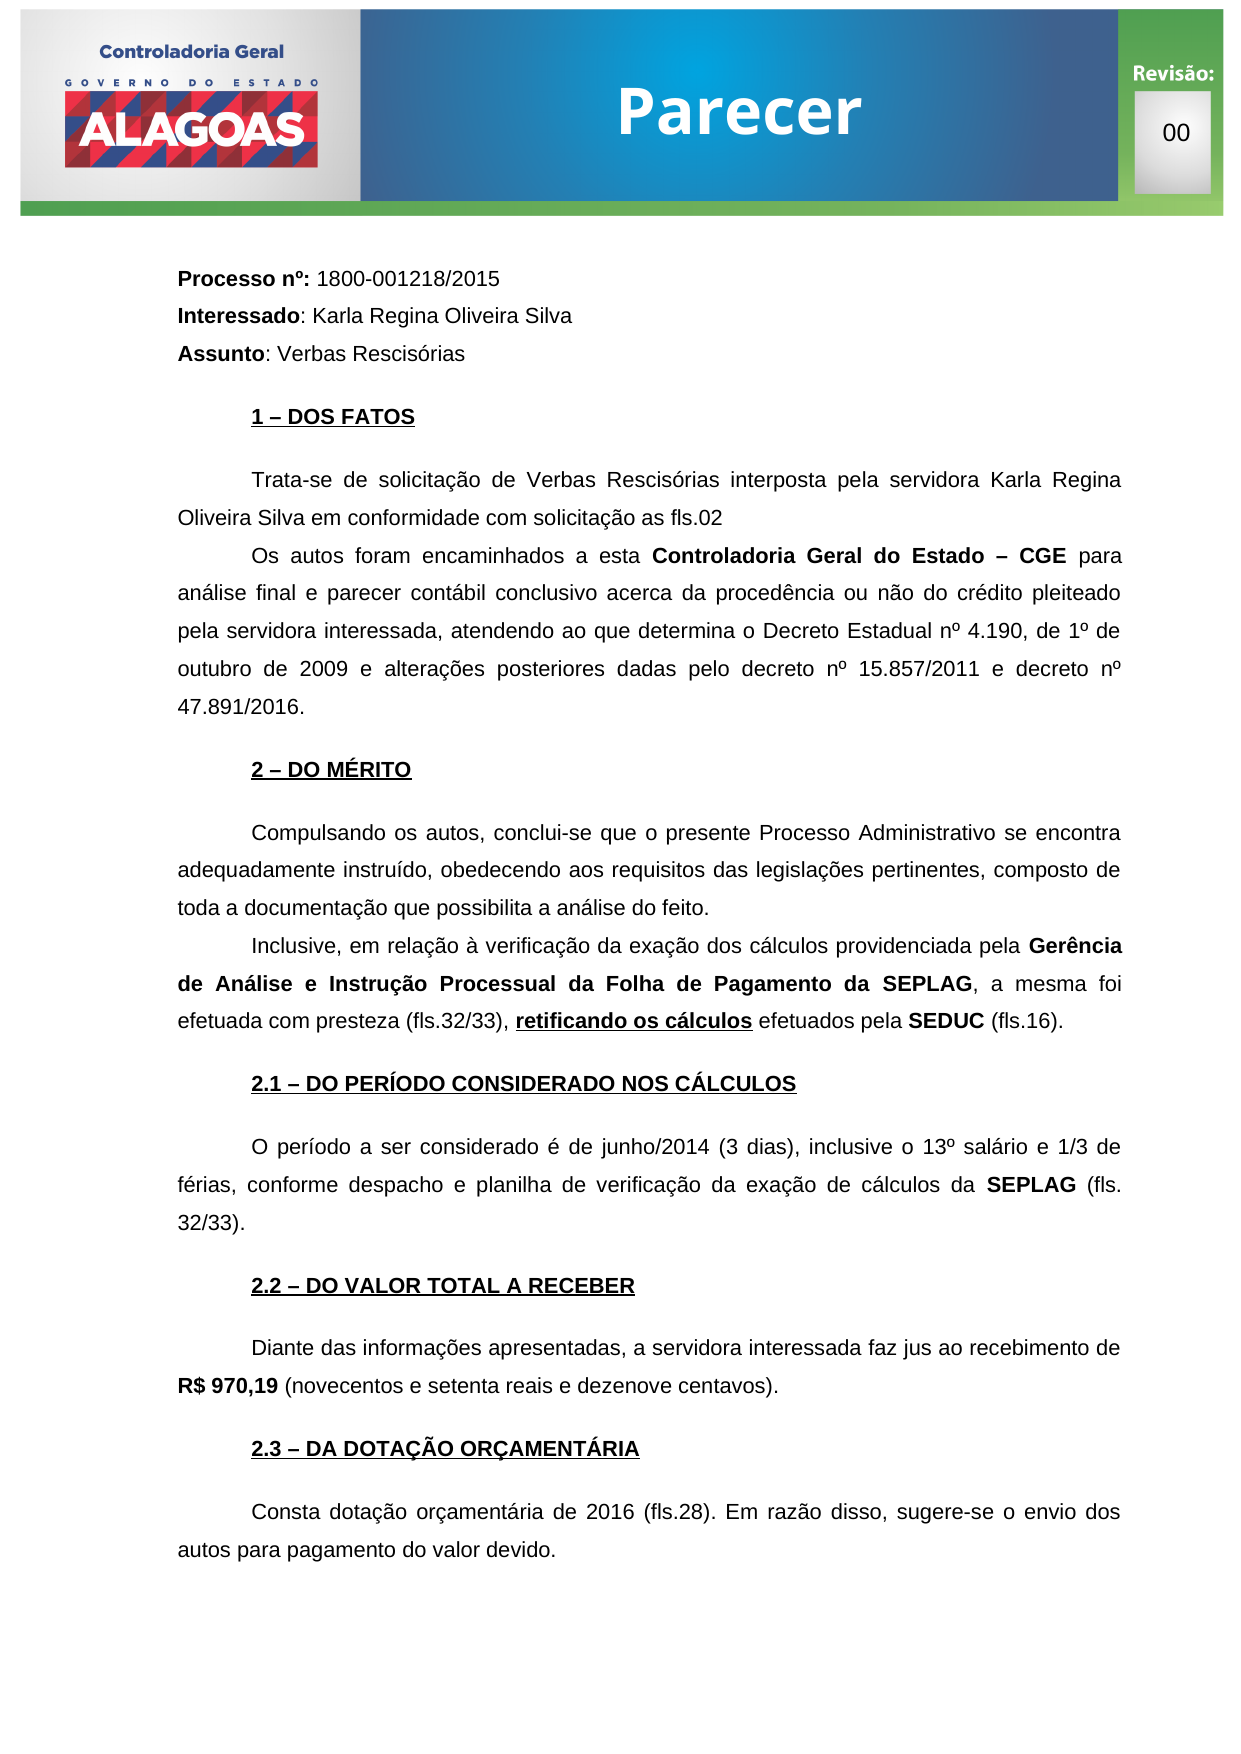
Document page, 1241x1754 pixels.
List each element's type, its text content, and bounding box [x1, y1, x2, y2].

text O período a ser considerado é de junho/2014 (3 dias), inclusive o 13º salário e 1/3 de férias, conforme despacho e planilha de verificação da exação de cálculos da SEPLAG (fls. 32/33). [177, 1134, 1122, 1235]
text Trata-se de solicitação de Verbas Rescisórias interposta pela servidora Karla Regina Oliveira Silva em conformidade com solicitação as fls.02 [177, 467, 1122, 530]
text 2 – DO MÉRITO [177, 757, 1122, 782]
text Assunto: Verbas Rescisórias [177, 341, 1122, 366]
text 1 – DOS FATOS [177, 404, 1122, 429]
picture [20, 9, 1224, 216]
text Os autos foram encaminhados a esta Controladoria Geral do Estado – CGE para análise final e parecer contábil conclusivo acerca da procedência ou não do crédito pleiteado pela servidora interessada, atendendo ao que determina o Decreto Estadual nº 4.190, de 1º de outubro de 2009 e alterações posteriores dadas pelo decreto nº 15.857/2011 e decreto nº 47.891/2016. [177, 542, 1122, 719]
text Diante das informações apresentadas, a servidora interessada faz jus ao recebimento de R$ 970,19 (novecentos e setenta reais e dezenove centavos). [177, 1335, 1122, 1398]
text Compulsando os autos, conclui-se que o presente Processo Administrativo se encontra adequadamente instruído, obedecendo aos requisitos das legislações pertinentes, composto de toda a documentação que possibilita a análise do feito. [177, 819, 1122, 920]
text Interessado: Karla Regina Oliveira Silva [177, 303, 1122, 329]
text Inclusive, em relação à verificação da exação dos cálculos providenciada pela Gerência de Análise e Instrução Processual da Folha de Pagamento da SEPLAG, a mesma foi efetuada com presteza (fls.32/33), retificando os cálculos efetuados pela SEDUC (fls.16). [177, 933, 1122, 1034]
text Consta dotação orçamentária de 2016 (fls.28). Em razão disso, sugere-se o envio dos autos para pagamento do valor devido. [177, 1499, 1122, 1562]
text Processo nº: 1800-001218/2015 [177, 266, 1122, 291]
text 2.1 – DO PERÍODO CONSIDERADO NOS CÁLCULOS [177, 1071, 1122, 1096]
text 2.2 – DO VALOR TOTAL A RECEBER [177, 1272, 1122, 1298]
text 2.3 – DA DOTAÇÃO ORÇAMENTÁRIA [177, 1436, 1122, 1461]
